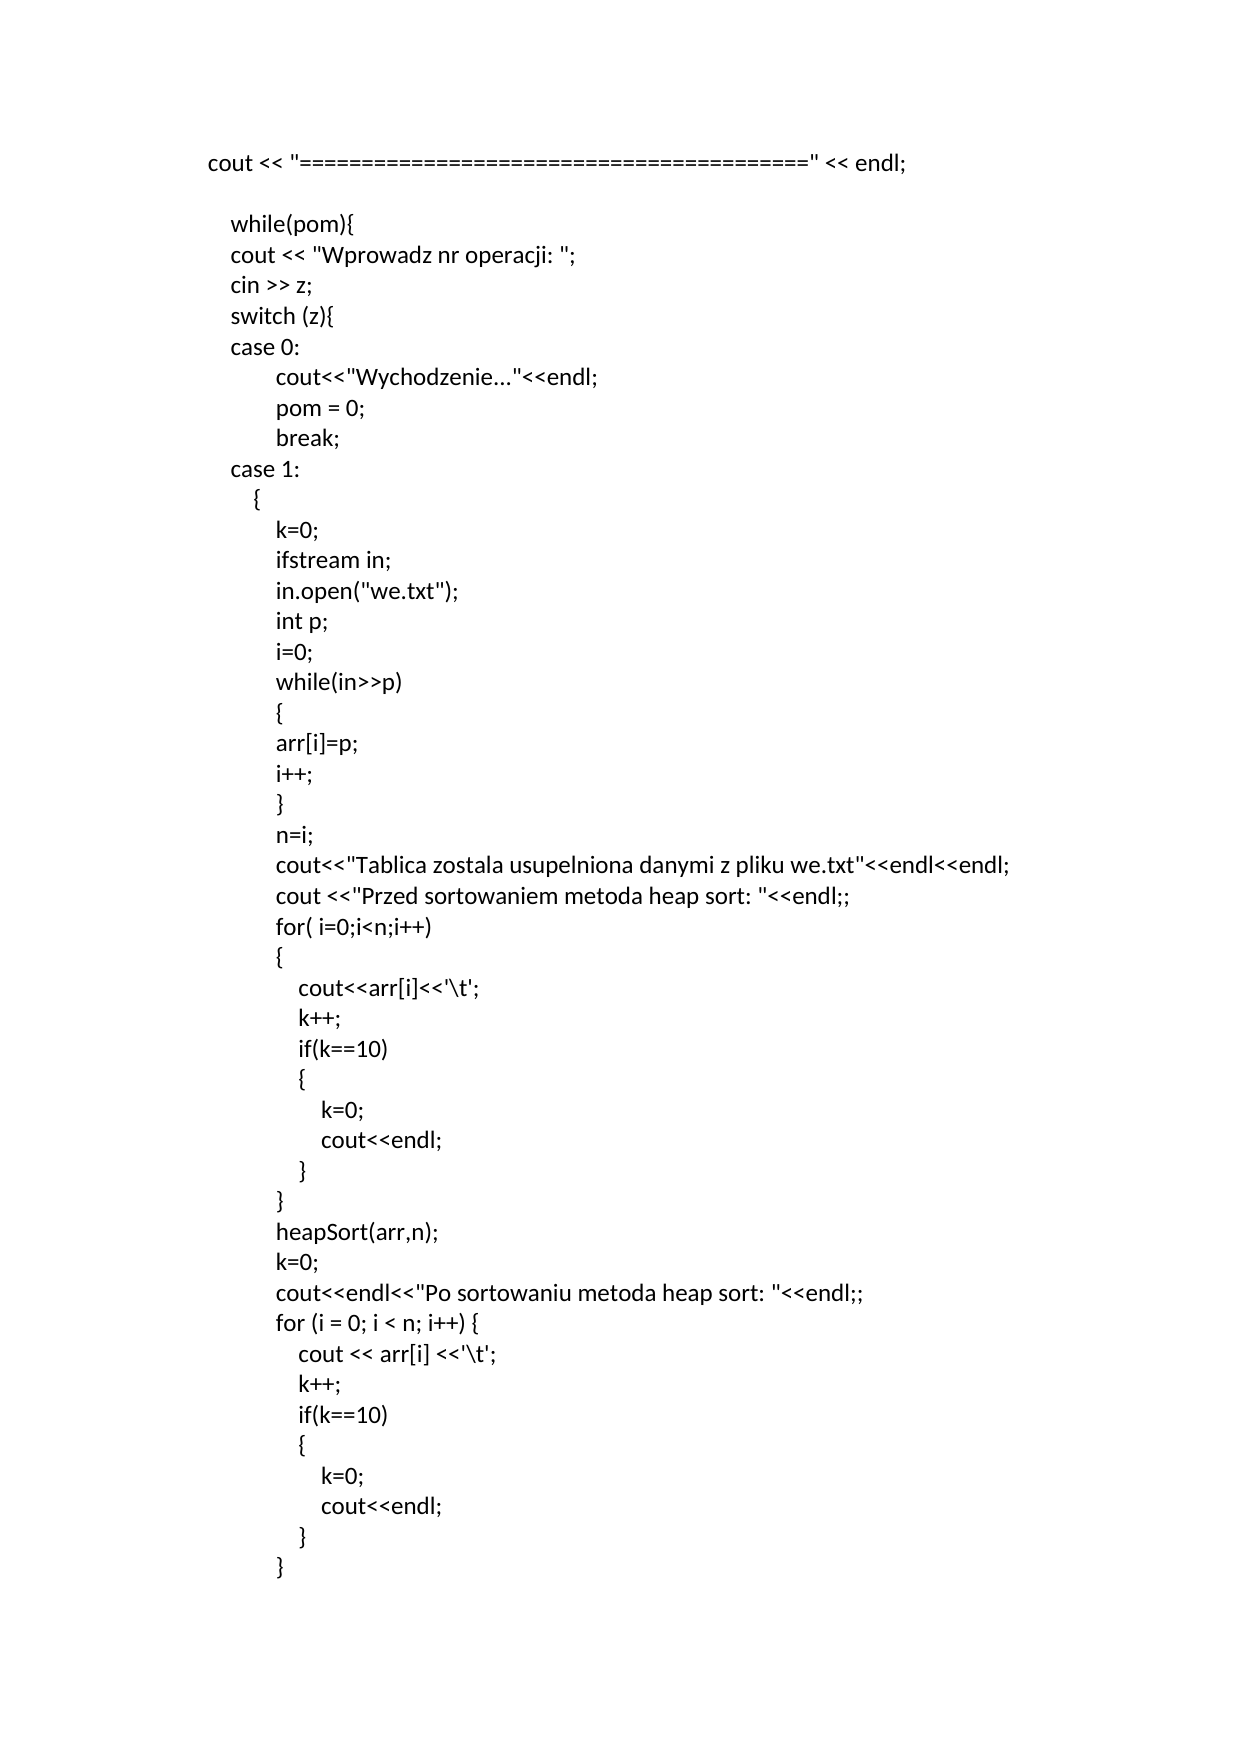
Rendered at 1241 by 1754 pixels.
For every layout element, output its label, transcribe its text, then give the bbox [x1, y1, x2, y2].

text cout<<"Tablica zostala usupelniona danymi z pliku we.txt"<<endl<<endl; [148, 849, 1093, 880]
text k++; [148, 1002, 1093, 1033]
text { [148, 1063, 1093, 1094]
text break; [148, 422, 1093, 453]
text cout<<endl; [148, 1124, 1093, 1155]
text while(in>>p) [148, 666, 1093, 697]
text k++; [148, 1368, 1093, 1399]
text heapSort(arr,n); [148, 1216, 1093, 1246]
text case 0: [148, 331, 1093, 361]
text int p; [148, 605, 1093, 636]
text while(pom){ [148, 209, 1093, 239]
text } [148, 1521, 1093, 1552]
text { [148, 483, 1093, 514]
text } [148, 1552, 1093, 1582]
text { [148, 941, 1093, 972]
text cout<<arr[i]<<'\t'; [148, 972, 1093, 1002]
text cin >> z; [148, 270, 1093, 300]
text k=0; [148, 514, 1093, 544]
text pom = 0; [148, 392, 1093, 422]
text k=0; [148, 1246, 1093, 1277]
text switch (z){ [148, 300, 1093, 331]
text cout<<"Wychodzenie..."<<endl; [148, 361, 1093, 392]
text cout << "=========================================" << endl; [148, 148, 1093, 178]
text case 1: [148, 453, 1093, 483]
text k=0; [148, 1460, 1093, 1491]
text cout << arr[i] <<'\t'; [148, 1338, 1093, 1368]
text if(k==10) [148, 1033, 1093, 1063]
text ifstream in; [148, 544, 1093, 575]
text { [148, 697, 1093, 727]
text cout <<"Przed sortowaniem metoda heap sort: "<<endl;; [148, 880, 1093, 911]
text k=0; [148, 1094, 1093, 1124]
text cout<<endl<<"Po sortowaniu metoda heap sort: "<<endl;; [148, 1277, 1093, 1307]
text i=0; [148, 636, 1093, 666]
text in.open("we.txt"); [148, 575, 1093, 605]
text { [148, 1429, 1093, 1460]
text for( i=0;i<n;i++) [148, 911, 1093, 941]
text arr[i]=p; [148, 727, 1093, 758]
text if(k==10) [148, 1399, 1093, 1429]
text for (i = 0; i < n; i++) { [148, 1307, 1093, 1338]
text cout<<endl; [148, 1491, 1093, 1521]
text i++; [148, 758, 1093, 788]
text cout << "Wprowadz nr operacji: "; [148, 239, 1093, 270]
text } [148, 788, 1093, 819]
text } [148, 1155, 1093, 1185]
text n=i; [148, 819, 1093, 849]
text } [148, 1185, 1093, 1216]
